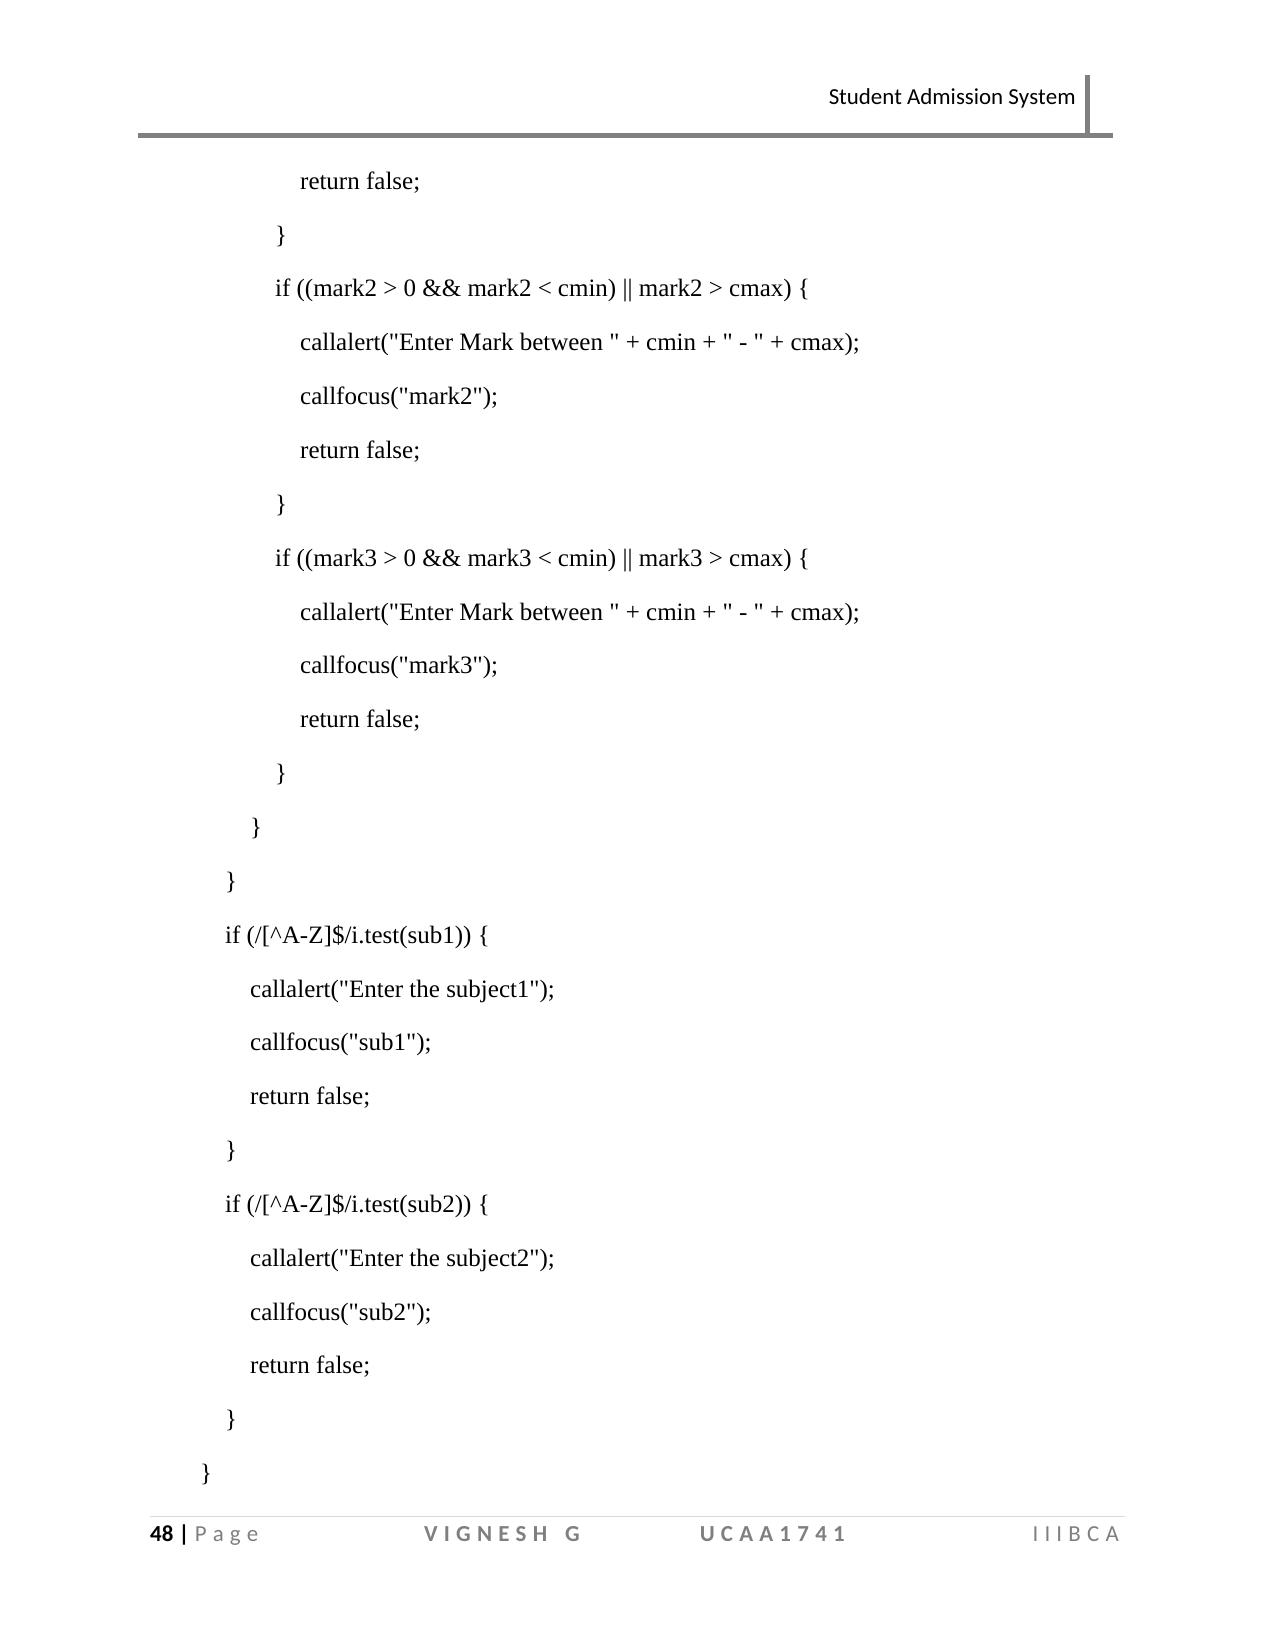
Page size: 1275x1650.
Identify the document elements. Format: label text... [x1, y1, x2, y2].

text callalert("Enter the subject1"); [150, 974, 1125, 1002]
text if ((mark3 > 0 && mark3 < cmin) || mark3 > cmax) { [150, 543, 1125, 572]
text if ((mark2 > 0 && mark2 < cmin) || mark2 > cmax) { [150, 273, 1125, 302]
text callalert("Enter the subject2"); [150, 1243, 1125, 1272]
text return false; [150, 1351, 1125, 1379]
text callfocus("sub1"); [150, 1027, 1125, 1056]
text } [150, 866, 1125, 895]
text callfocus("sub2"); [150, 1297, 1125, 1326]
text return false; [150, 166, 1125, 194]
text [150, 327, 1125, 356]
text } [150, 812, 1125, 841]
text } [150, 1404, 1125, 1433]
text if (/[^A-Z]$/i.test(sub2)) { [150, 1189, 1125, 1218]
text } [150, 758, 1125, 787]
text } [150, 1135, 1125, 1164]
text return false; [150, 435, 1125, 464]
text } [150, 220, 1125, 248]
text return false; [150, 704, 1125, 733]
text callalert("Enter Mark between " + cmin + " - " + cmax); [150, 597, 1125, 625]
text callfocus("mark2"); [150, 381, 1125, 410]
text callfocus("mark3"); [150, 651, 1125, 679]
text } [150, 489, 1125, 518]
text return false; [150, 1081, 1125, 1110]
text } [150, 1458, 1125, 1487]
text if (/[^A-Z]$/i.test(sub1)) { [150, 920, 1125, 948]
